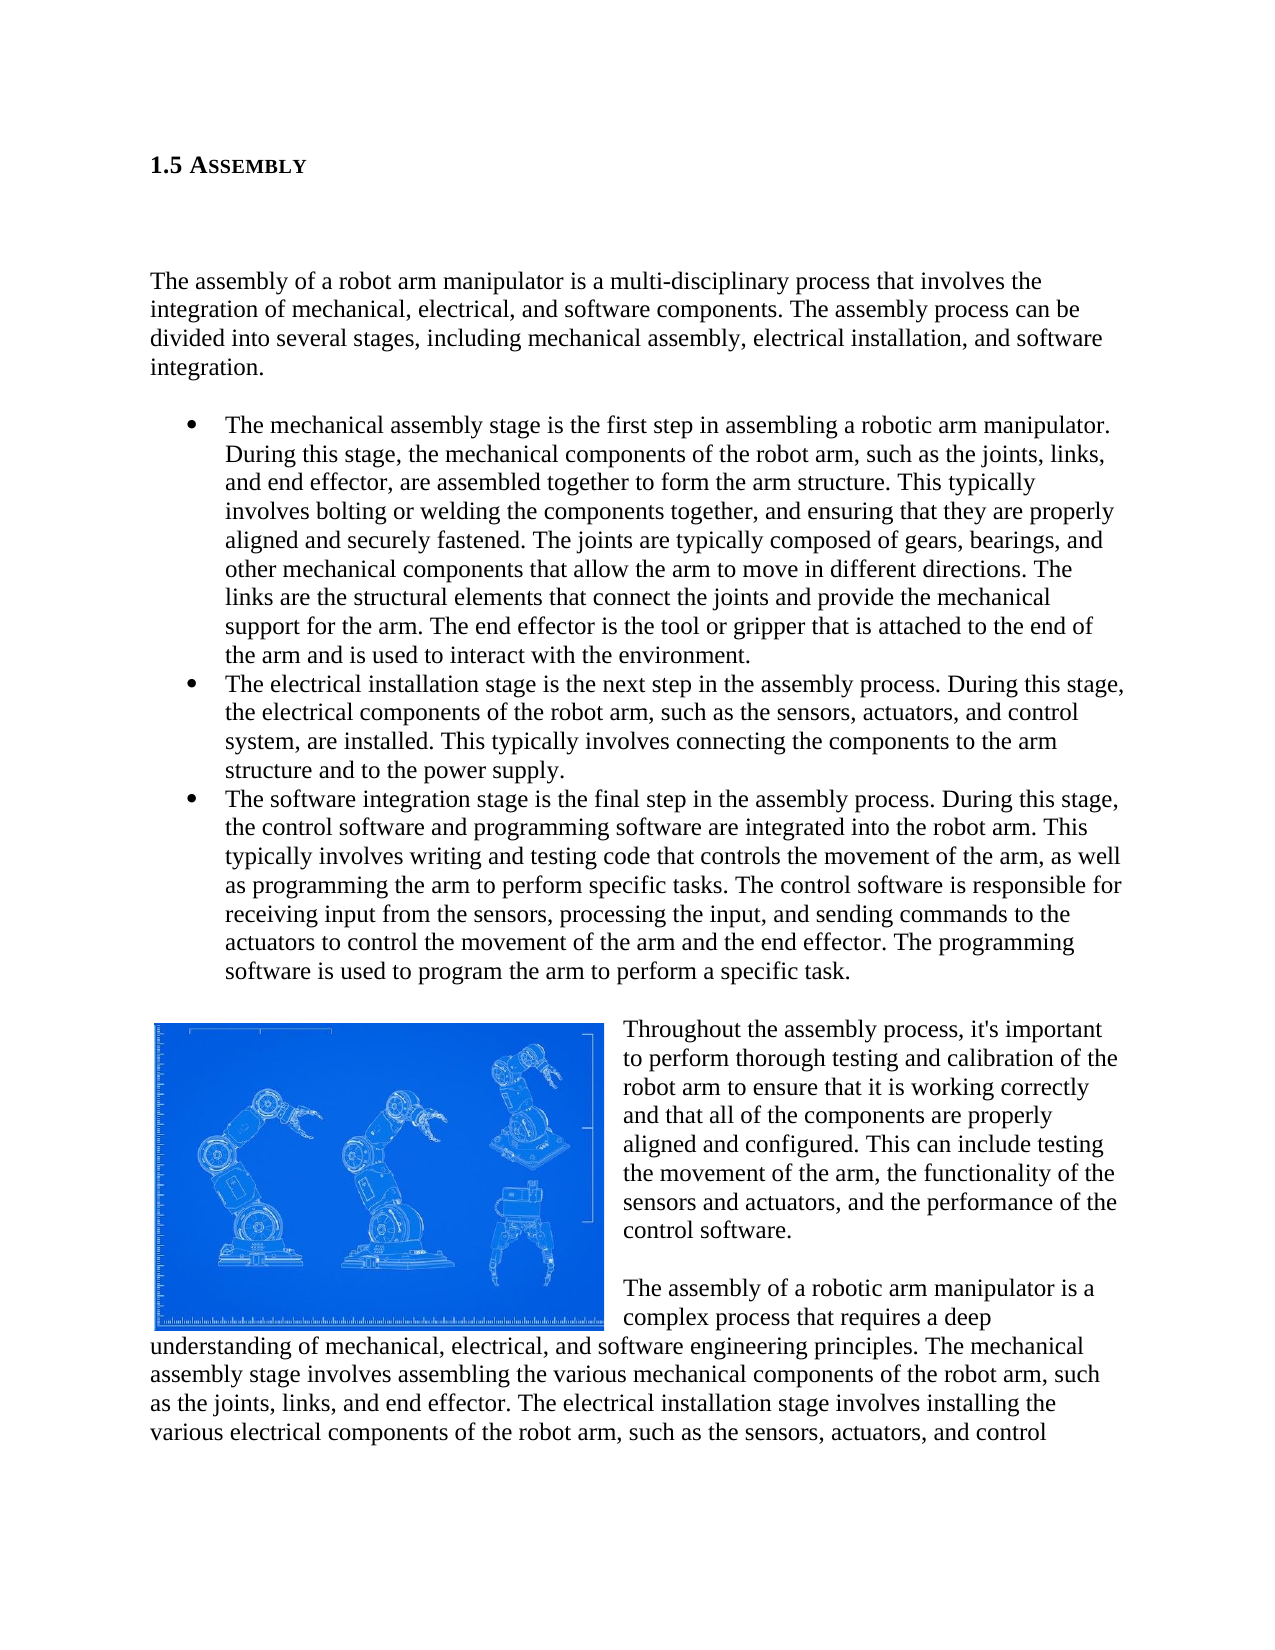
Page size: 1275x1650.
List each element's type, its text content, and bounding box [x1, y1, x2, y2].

picture [154, 1023, 605, 1331]
text The assembly of a robot arm manipulator is a multi-disciplinary process that involves the integration of mechanical, electrical, and software components. The assembly process can be divided into several stages, including mechanical assembly, electrical installation, and software integration. [150, 266, 1125, 381]
list The electrical installation stage is the next step in the assembly process. During this stage, the electrical components of the robot arm, such as the sensors, actuators, and control system, are installed. This typically involves connecting the components to the arm structure and to the power supply. [187, 698, 1125, 813]
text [150, 1360, 1125, 1475]
list The mechanical assembly stage is the first step in assembling a robotic arm manipulator. During this stage, the mechanical components of the robot arm, such as the joints, links, and end effector, are assembled together to form the arm structure. This typically involves bolting or welding the components together, and ensuring that they are properly aligned and securely fastened. The joints are typically composed of gears, bearings, and other mechanical components that allow the arm to move in different directions. The links are the structural elements that connect the joints and provide the mechanical support for the arm. The end effector is the tool or gripper that is attached to the end of the arm and is used to interact with the environment. [187, 410, 1125, 669]
text 1.5 Assembly [150, 150, 1125, 179]
text Throughout the assembly process, it's important to perform thorough testing and calibration of the robot arm to ensure that it is working correctly and that all of the components are properly aligned and configured. This can include testing the movement of the arm, the functionality of the sensors and actuators, and the performance of the control software. [605, 1101, 1125, 1331]
list The software integration stage is the final step in the assembly process. During this stage, the control software and programming software are integrated into the robot arm. This typically involves writing and testing code that controls the movement of the arm, as well as programming the arm to perform specific tasks. The control software is responsible for receiving input from the sensors, processing the input, and sending commands to the actuators to control the movement of the arm and the end effector. The programming software is used to program the arm to perform a specific task. [187, 842, 1125, 1072]
